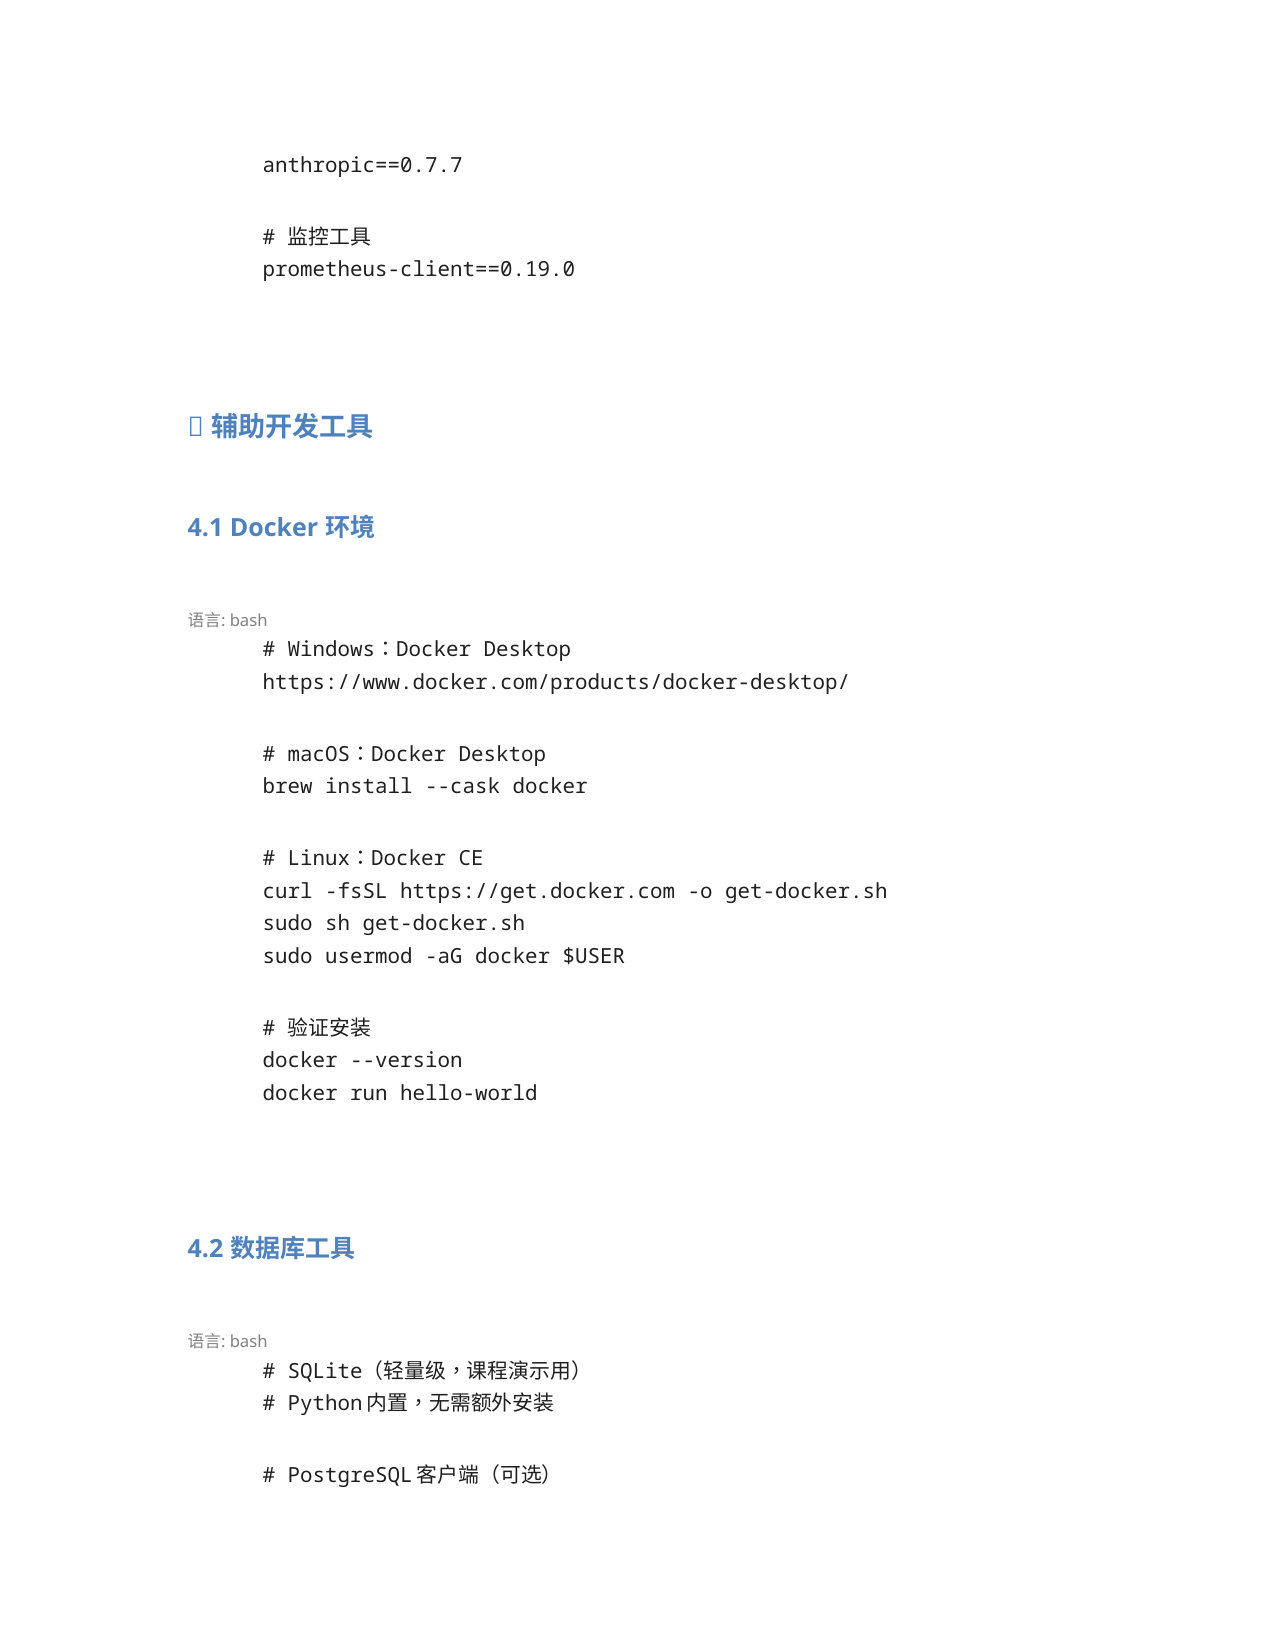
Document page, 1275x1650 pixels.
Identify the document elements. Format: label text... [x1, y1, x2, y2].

text 语言: bash [187, 1330, 1087, 1353]
text prometheus-client==0.19.0 [262, 254, 1087, 283]
text 语言: bash [187, 608, 1087, 631]
text sudo usermod -aG docker $USER [262, 941, 1087, 969]
text curl -fsSL https://get.docker.com -o get-docker.sh [262, 876, 1087, 904]
text # Windows：Docker Desktop [262, 634, 1087, 663]
text sudo sh get-docker.sh [262, 908, 1087, 937]
text # PostgreSQL客户端（可选） [262, 1460, 1087, 1489]
text https://www.docker.com/products/docker-desktop/ [262, 667, 1087, 696]
text # Python内置，无需额外安装 [262, 1388, 1087, 1417]
text # macOS：Docker Desktop [262, 739, 1087, 767]
subtitle 🔧 辅助开发工具 [187, 407, 1087, 444]
text # SQLite（轻量级，课程演示用） [262, 1356, 1087, 1384]
subtitle 4.2 数据库工具 [187, 1231, 1087, 1265]
text # Linux：Docker CE [262, 843, 1087, 872]
text anthropic==0.7.7 [262, 150, 1087, 178]
text brew install --cask docker [262, 772, 1087, 800]
text # 验证安装 [262, 1013, 1087, 1041]
subtitle 4.1 Docker 环境 [187, 509, 1087, 543]
text # 监控工具 [262, 222, 1087, 250]
text docker --version [262, 1046, 1087, 1074]
text docker run hello-world [262, 1078, 1087, 1107]
